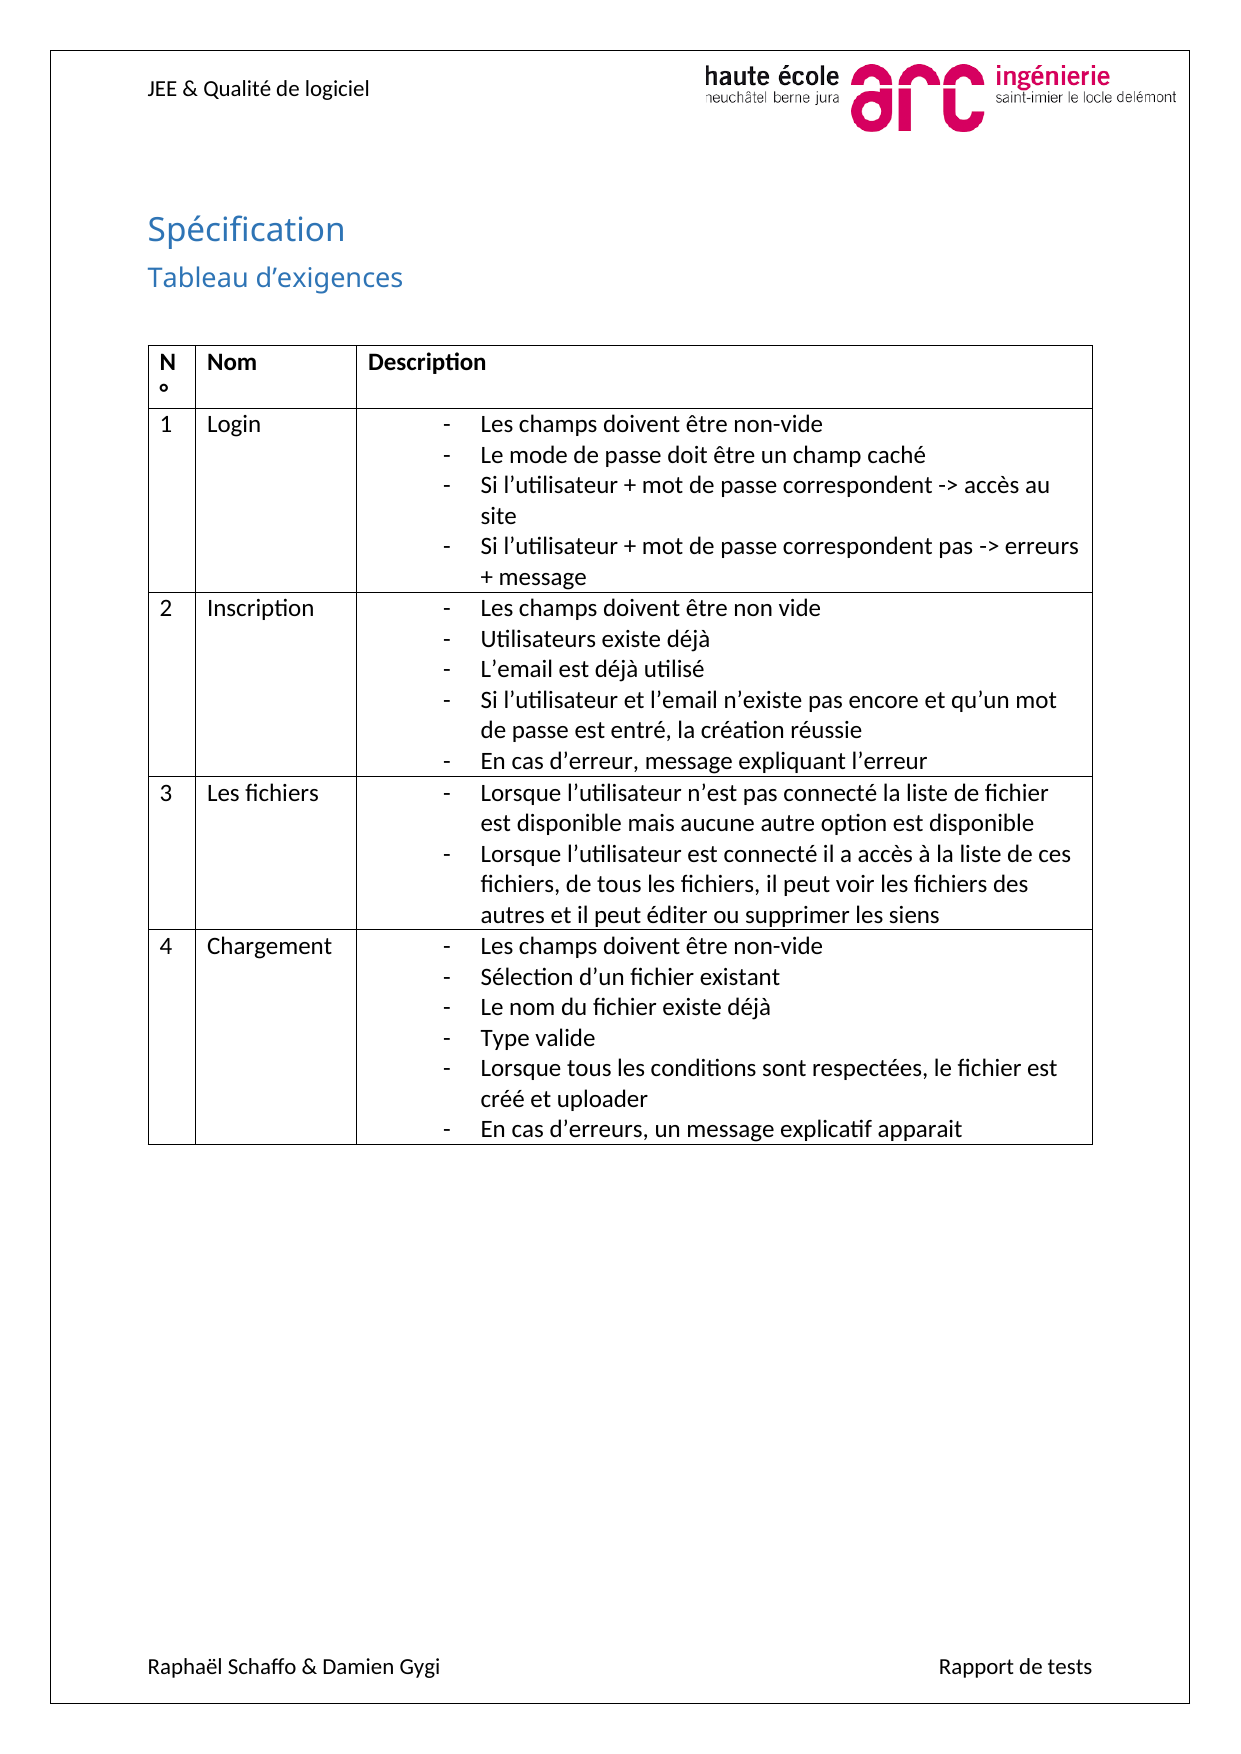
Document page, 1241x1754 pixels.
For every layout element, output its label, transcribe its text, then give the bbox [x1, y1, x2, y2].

table_cell Chargement [196, 930, 356, 1144]
picture [706, 64, 1176, 132]
table_header N° [149, 346, 195, 407]
table_cell Les champs doivent être non vide Utilisateurs existe déjà L’email est déjà utilisé Si l’utilisateur et l’email n’existe pas encore et qu’un mot de passe est entré, la création réussie En cas d’erreur, message expliquant l’erreur [357, 593, 1092, 776]
subtitle Tableau d’exigences [147, 259, 1093, 296]
table_cell Inscription [196, 593, 356, 776]
table_cell Lorsque l’utilisateur n’est pas connecté la liste de fichier est disponible mais aucune autre option est disponible Lorsque l’utilisateur est connecté il a accès à la liste de ces fichiers, de tous les fichiers, il peut voir les fichiers des autres et il peut éditer ou supprimer les siens [357, 777, 1092, 929]
table_header Description [357, 346, 1092, 407]
table_cell 4 [149, 930, 195, 1144]
subtitle Spécification [147, 206, 1093, 251]
table_cell 3 [149, 777, 195, 929]
table_cell Les champs doivent être non-vide Le mode de passe doit être un champ caché Si l’utilisateur + mot de passe correspondent -> accès au site Si l’utilisateur + mot de passe correspondent pas -> erreurs + message [357, 409, 1092, 592]
table_header Nom [196, 346, 356, 407]
table_cell 1 [149, 409, 195, 592]
table_cell Login [196, 409, 356, 592]
table_cell Les fichiers [196, 777, 356, 929]
table_cell 2 [149, 593, 195, 776]
table_cell Les champs doivent être non-vide Sélection d’un fichier existant Le nom du fichier existe déjà Type valide Lorsque tous les conditions sont respectées, le fichier est créé et uploader En cas d’erreurs, un message explicatif apparait [357, 930, 1092, 1144]
